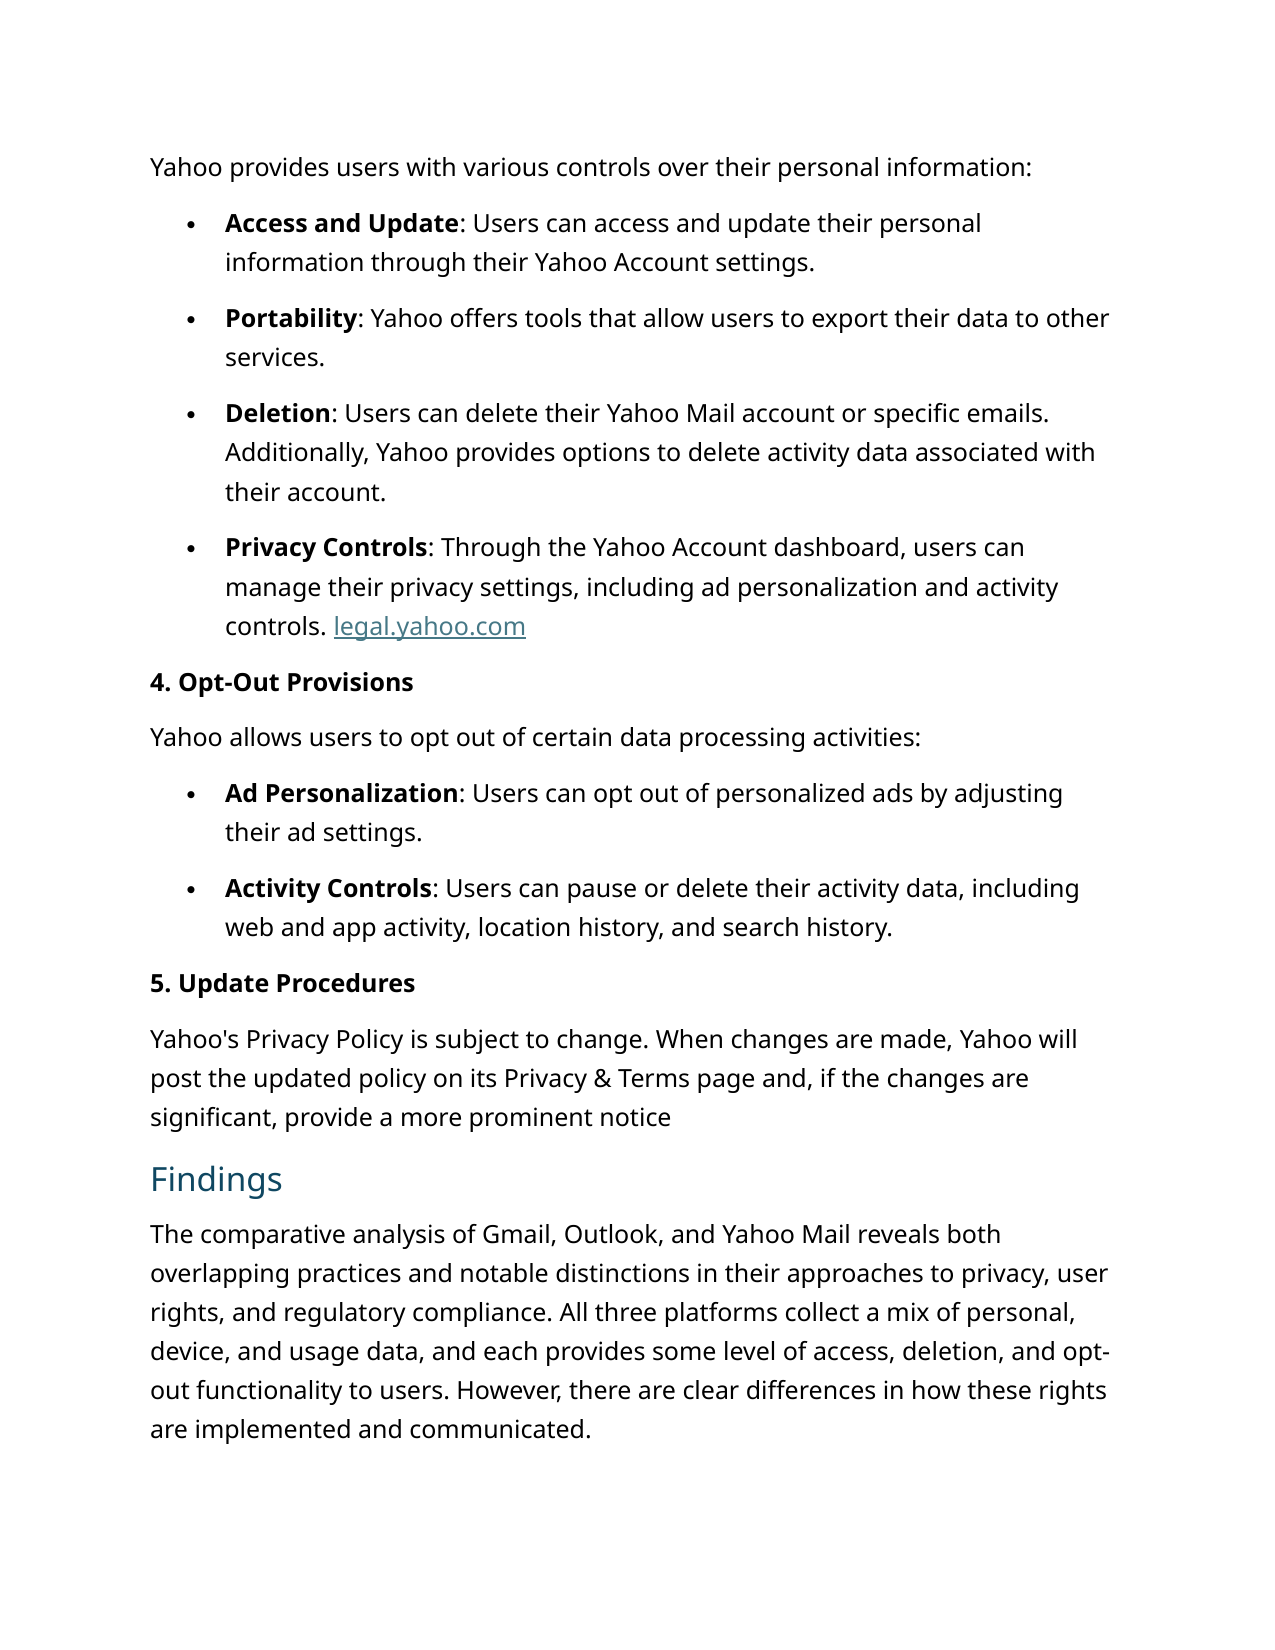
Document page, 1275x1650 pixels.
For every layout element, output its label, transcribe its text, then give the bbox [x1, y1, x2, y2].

list Activity Controls: Users can pause or delete their activity data, including web and app activity, location history, and search history. ​ [187, 871, 1125, 944]
text Yahoo allows users to opt out of certain data processing activities:​ [150, 720, 1125, 754]
list Deletion: Users can delete their Yahoo Mail account or specific emails. Additionally, Yahoo provides options to delete activity data associated with their account.​ [187, 396, 1125, 508]
text The comparative analysis of Gmail, Outlook, and Yahoo Mail reveals both overlapping practices and notable distinctions in their approaches to privacy, user rights, and regulatory compliance. All three platforms collect a mix of personal, device, and usage data, and each provides some level of access, deletion, and opt-out functionality to users. However, there are clear differences in how these rights are implemented and communicated. [150, 1216, 1125, 1446]
text Yahoo's Privacy Policy is subject to change. When changes are made, Yahoo will post the updated policy on its Privacy & Terms page and, if the changes are significant, provide a more prominent notice [150, 1022, 1125, 1134]
list Ad Personalization: Users can opt out of personalized ads by adjusting their ad settings.​ [187, 776, 1125, 849]
text 5. Update Procedures [150, 966, 1125, 1000]
text 4. Opt-Out Provisions [150, 664, 1125, 698]
subtitle Findings [150, 1156, 1125, 1201]
list Portability: Yahoo offers tools that allow users to export their data to other services.​ [187, 301, 1125, 374]
list Privacy Controls: Through the Yahoo Account dashboard, users can manage their privacy settings, including ad personalization and activity controls. ​legal.yahoo.com [187, 530, 1125, 642]
text Yahoo provides users with various controls over their personal information:​ [150, 150, 1125, 184]
list Access and Update: Users can access and update their personal information through their Yahoo Account settings.​ [187, 206, 1125, 279]
